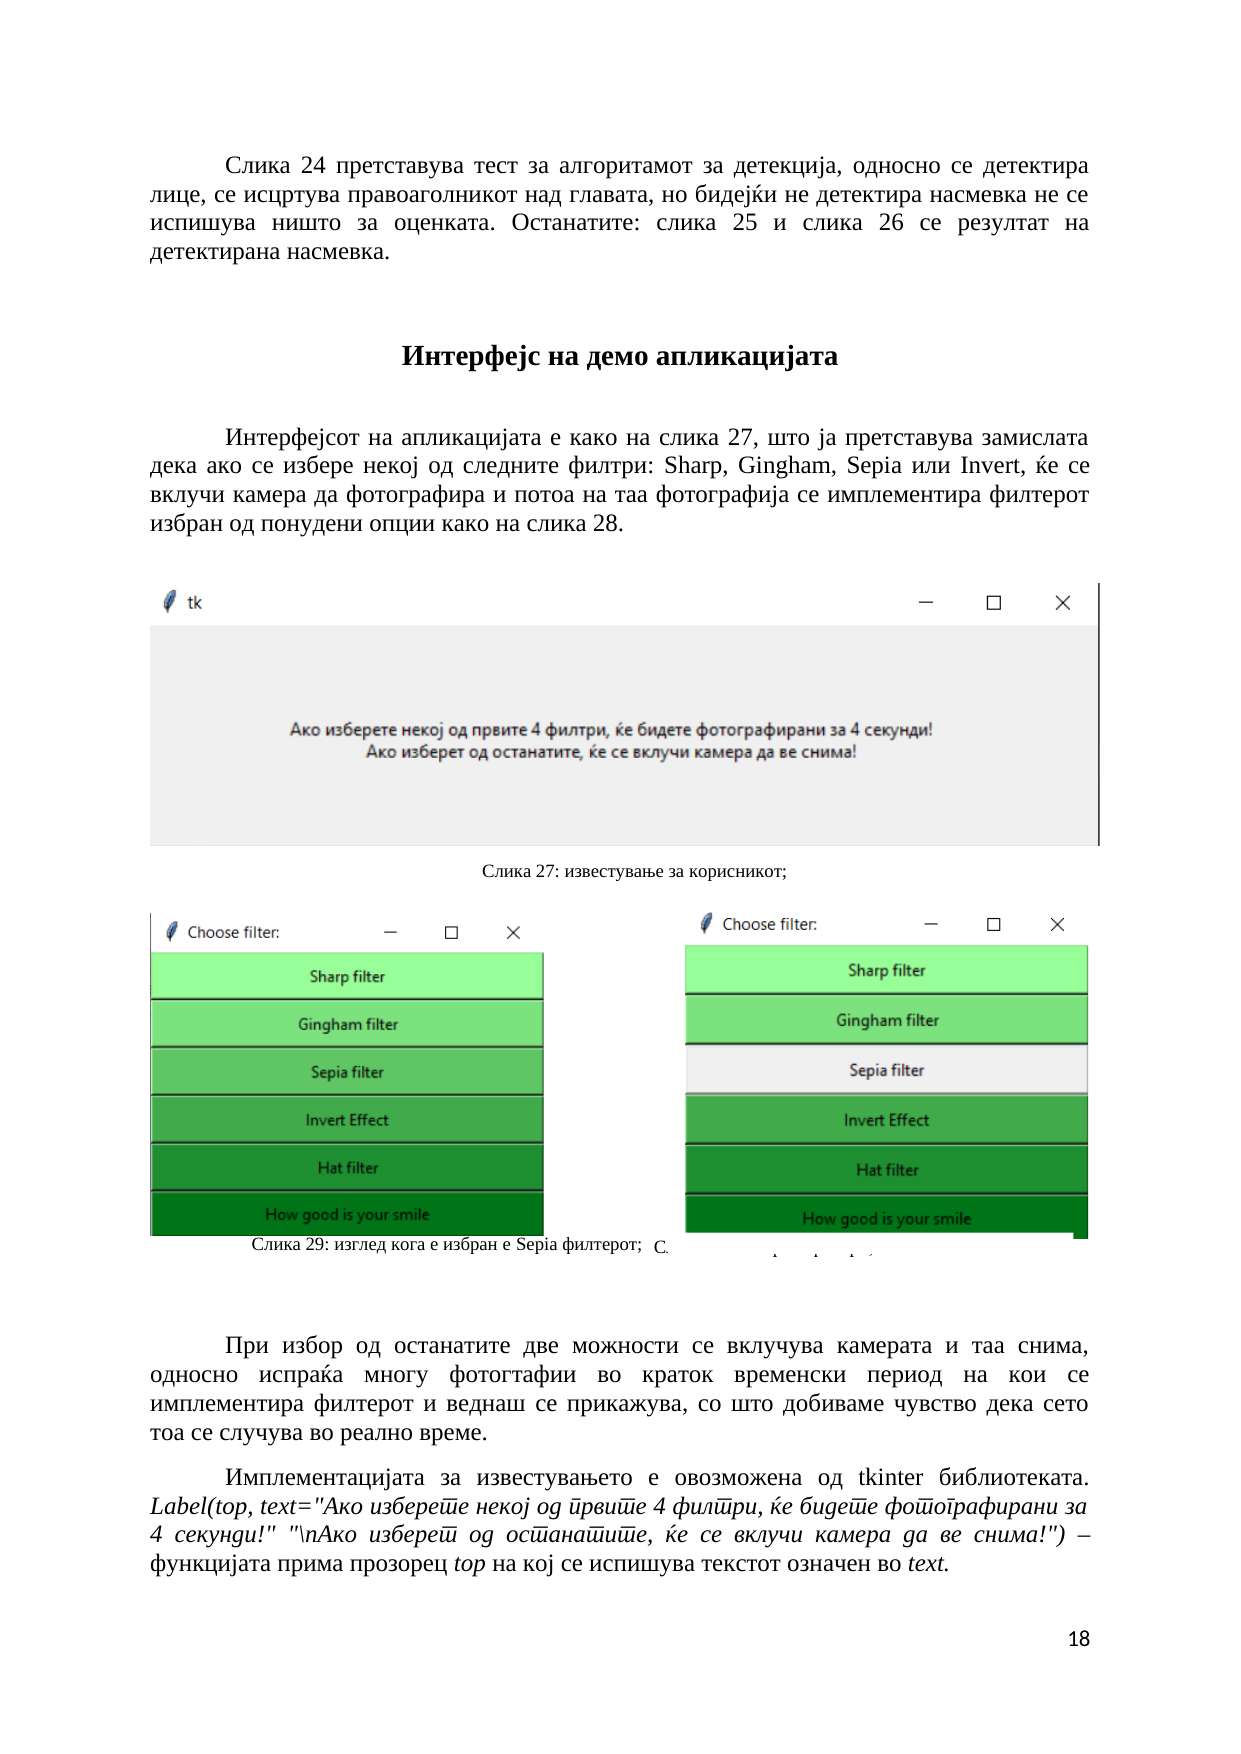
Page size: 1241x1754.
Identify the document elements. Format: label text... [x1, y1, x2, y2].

text Имплементацијата за известувањето е овозможена од tkinter библиотеката. Label(top, text="Ако изберете некој од првите 4 филтри, ќе бидете фотографирани за 4 секунди!" "\nАко изберет од останатите, ќе се вклучи камера да ве снима!") – функцијата прима прозорец top на кој се испишува текстот означен во text. [150, 1462, 1090, 1577]
picture [685, 904, 1089, 1239]
picture [150, 913, 544, 1236]
subtitle Интерфејс на демо апликацијата [150, 338, 1090, 371]
text Слика 24 претставува тест за алгоритамот за детекција, односно се детектира лице, се исцртува правоаголникот над главата, но бидејќи не детектира насмевка не се испишува ништо за оценката. Останатите: слика 25 и слика 26 се резултат на детектирана насмевка. [150, 150, 1090, 265]
text Интерфејсот на апликацијата е како на слика 27, што ја претставува замислата дека ако се избере некој од следните филтри: Sharp, Gingham, Sepia или Invert, ќе се вклучи камера да фотографира и потоа на таа фотографија се имплементира филтерот избран од понудени опции како на слика 28. [150, 422, 1090, 537]
text При избор од останатите две можности се вклучува камерата и таа снима, односно испраќа многу фотогтафии во краток временски период на кои се имплементира филтерот и веднаш се прикажува, со што добиваме чувство дека сето тоа се случува во реално време. [150, 1330, 1090, 1445]
picture [150, 583, 1100, 846]
